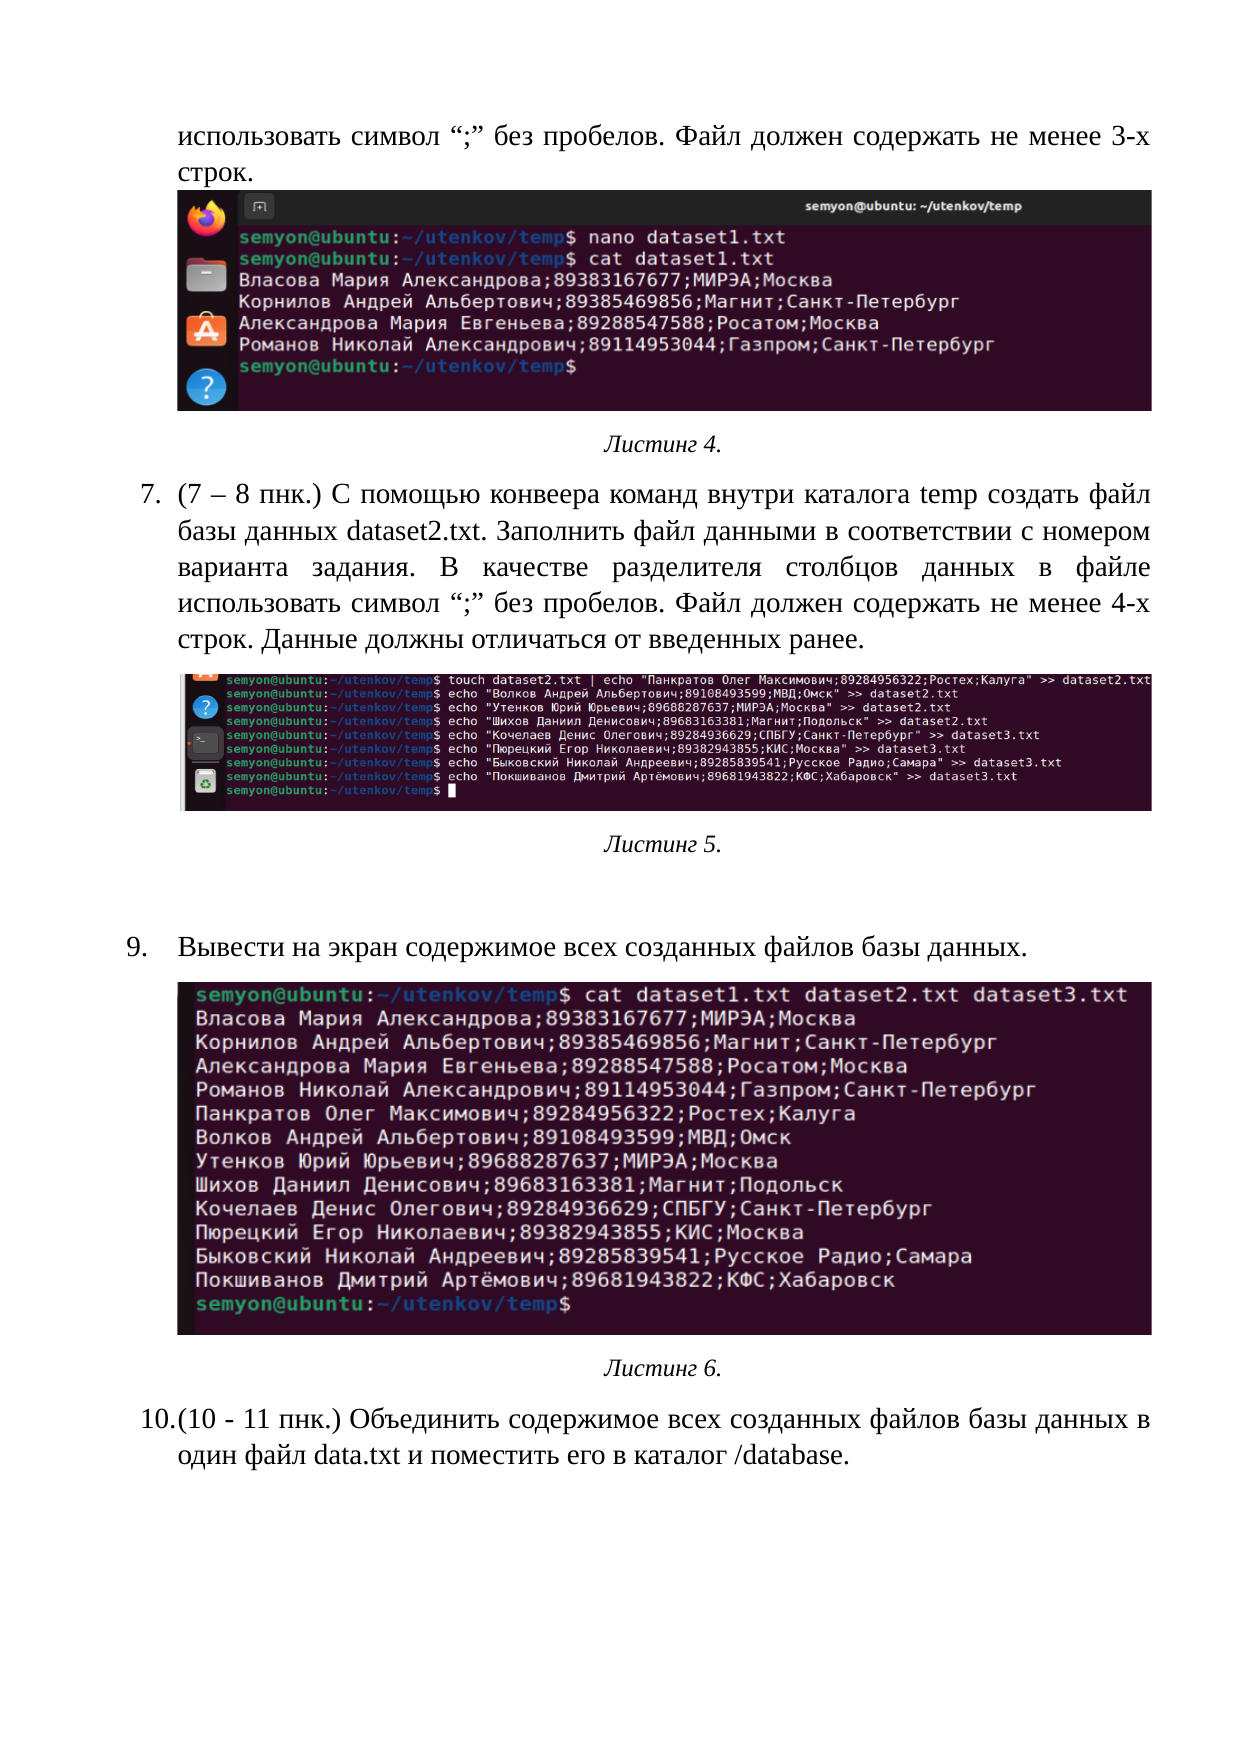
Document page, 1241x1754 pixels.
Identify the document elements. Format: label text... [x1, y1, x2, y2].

text Листинг 5. [177, 829, 1152, 858]
picture [177, 190, 1152, 411]
picture [177, 982, 1152, 1335]
list (7 – 8 пнк.) С помощью конвеера команд внутри каталога temp создать файл базы данных dataset2.txt. Заполнить файл данными в соответствии с номером варианта задания. В качестве разделителя столбцов данных в файле использовать символ “;” без пробелов. Файл должен содержать не менее 4-х строк. Данные должны отличаться от введенных ранее. [140, 477, 1152, 655]
picture [177, 674, 1152, 811]
text Листинг 4. [177, 429, 1152, 458]
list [140, 118, 1152, 188]
list Вывести на экран содержимое всех созданных файлов базы данных. [126, 929, 1152, 963]
list (10 - 11 пнк.) Объединить содержимое всех созданных файлов базы данных в один файл data.txt и поместить его в каталог /database. [140, 1401, 1152, 1471]
text Листинг 6. [177, 1353, 1152, 1382]
